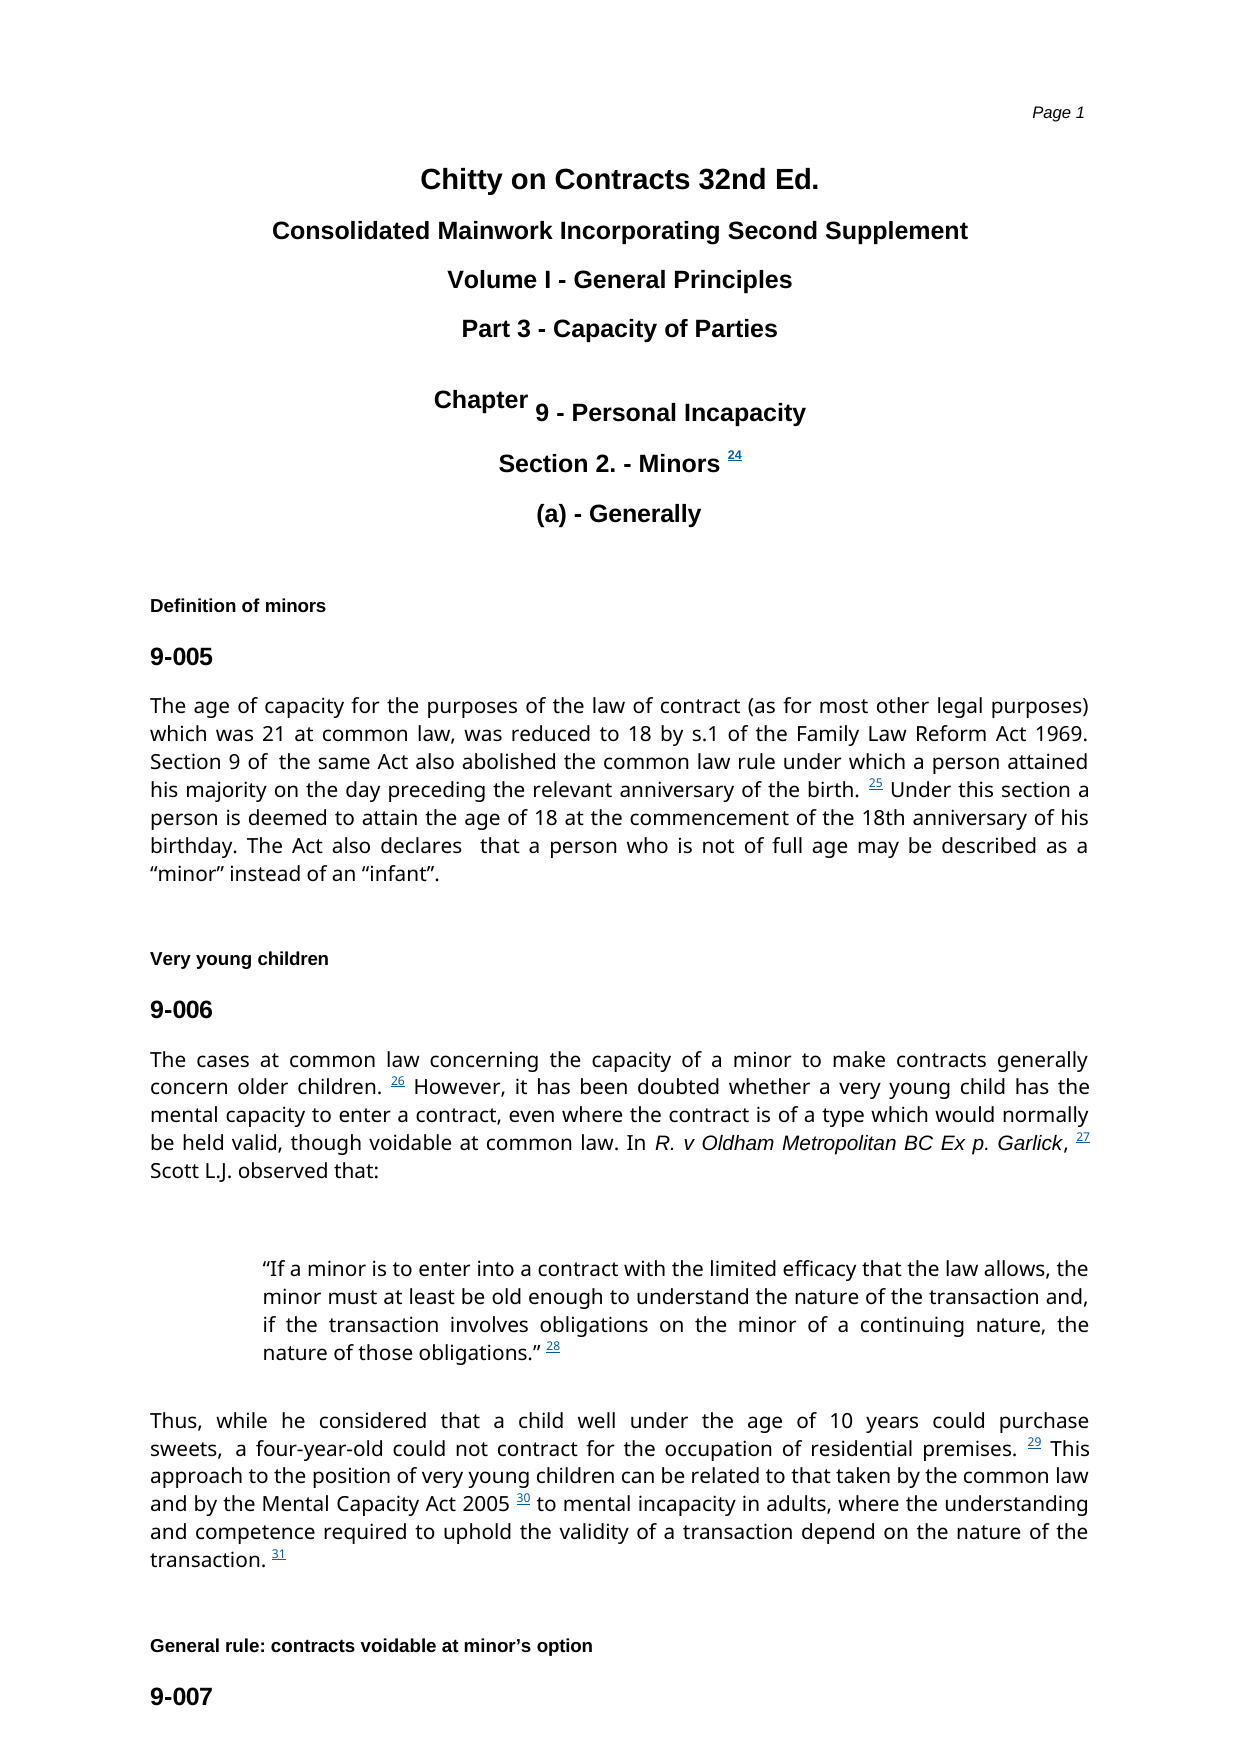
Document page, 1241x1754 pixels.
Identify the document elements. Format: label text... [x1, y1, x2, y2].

text Thus, while he considered that a child well under the age of 10 years could purchase sweets, a four-year-old could not contract for the occupation of residential premises. 29 This approach to the position of very young children can be related to that taken by the common law and by the Mental Capacity Act 2005 30 to mental incapacity in adults, where the understanding and competence required to uphold the validity of a transaction depend on the nature of the transaction. 31 [150, 1406, 1090, 1574]
text General rule: contracts voidable at minor’s option [150, 1634, 1107, 1656]
text The cases at common law concerning the capacity of a minor to make contracts generally concern older children. 26 However, it has been doubted whether a very young child has the mental capacity to enter a contract, even where the contract is of a type which would normally be held valid, though voidable at common law. In R. v Oldham Metropolitan BC Ex p. Garlick, 27 Scott L.J. observed that: [150, 1045, 1090, 1184]
text The age of capacity for the purposes of the law of contract (as for most other legal purposes) which was 21 at common law, was reduced to 18 by s.1 of the Family Law Reform Act 1969. Section 9 of the same Act also abolished the common law rule under which a person attained his majority on the day preceding the relevant anniversary of the birth. 25 Under this section a person is deemed to attain the age of 18 at the commencement of the 18th anniversary of his birthday. The Act also declares that a person who is not of full age may be described as a “minor” instead of an “infant”. [150, 692, 1090, 887]
list - Generally [536, 499, 1107, 528]
text Consolidated Mainwork Incorporating Second Supplement Volume I - General Principles [231, 216, 1009, 294]
text Very young children [150, 948, 1107, 969]
text 9-006 [150, 995, 1107, 1024]
subtitle Chitty on Contracts 32nd Ed. [231, 162, 1009, 196]
text Part 3 - Capacity of Parties Chapter 9 - Personal Incapacity Section 2. - Minors 24 [416, 314, 824, 477]
text 9-005 [150, 642, 1107, 671]
text 9-007 [150, 1682, 1107, 1711]
text Definition of minors [150, 594, 1107, 616]
text “If a minor is to enter into a contract with the limited efficacy that the law allows, the minor must at least be old enough to understand the nature of the transaction and, if the transaction involves obligations on the minor of a continuing nature, the nature of those obligations.” 28 [262, 1254, 1090, 1366]
